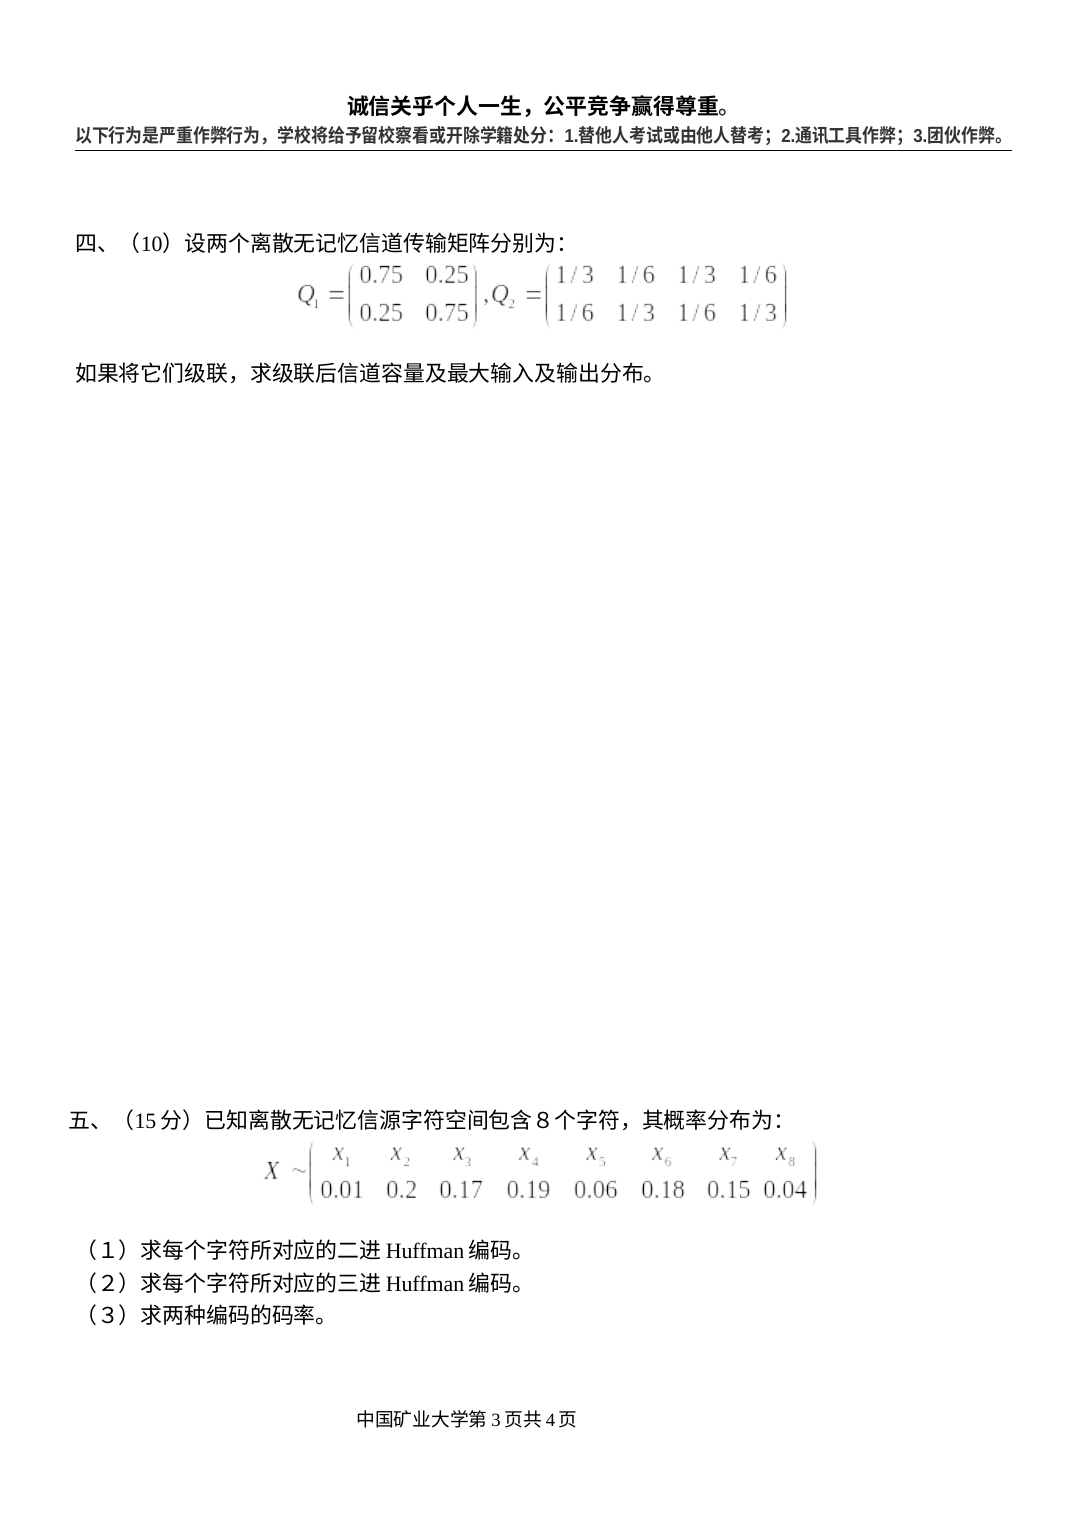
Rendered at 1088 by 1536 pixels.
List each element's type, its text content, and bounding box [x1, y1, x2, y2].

text 如果将它们级联，求级联后信道容量及最大输入及输出分布。 [75, 356, 1012, 388]
text 五、（15分）已知离散无记忆信源字符空间包含８个字符，其概率分布为： [69, 1103, 1012, 1136]
text （３）求两种编码的码率。 [75, 1298, 1012, 1331]
text （２）求每个字符所对应的三进Huffman编码。 [75, 1266, 1012, 1298]
text 四、（10）设两个离散无记忆信道传输矩阵分别为： [75, 226, 1012, 258]
text （１）求每个字符所对应的二进Huffman编码。 [75, 1233, 1012, 1266]
